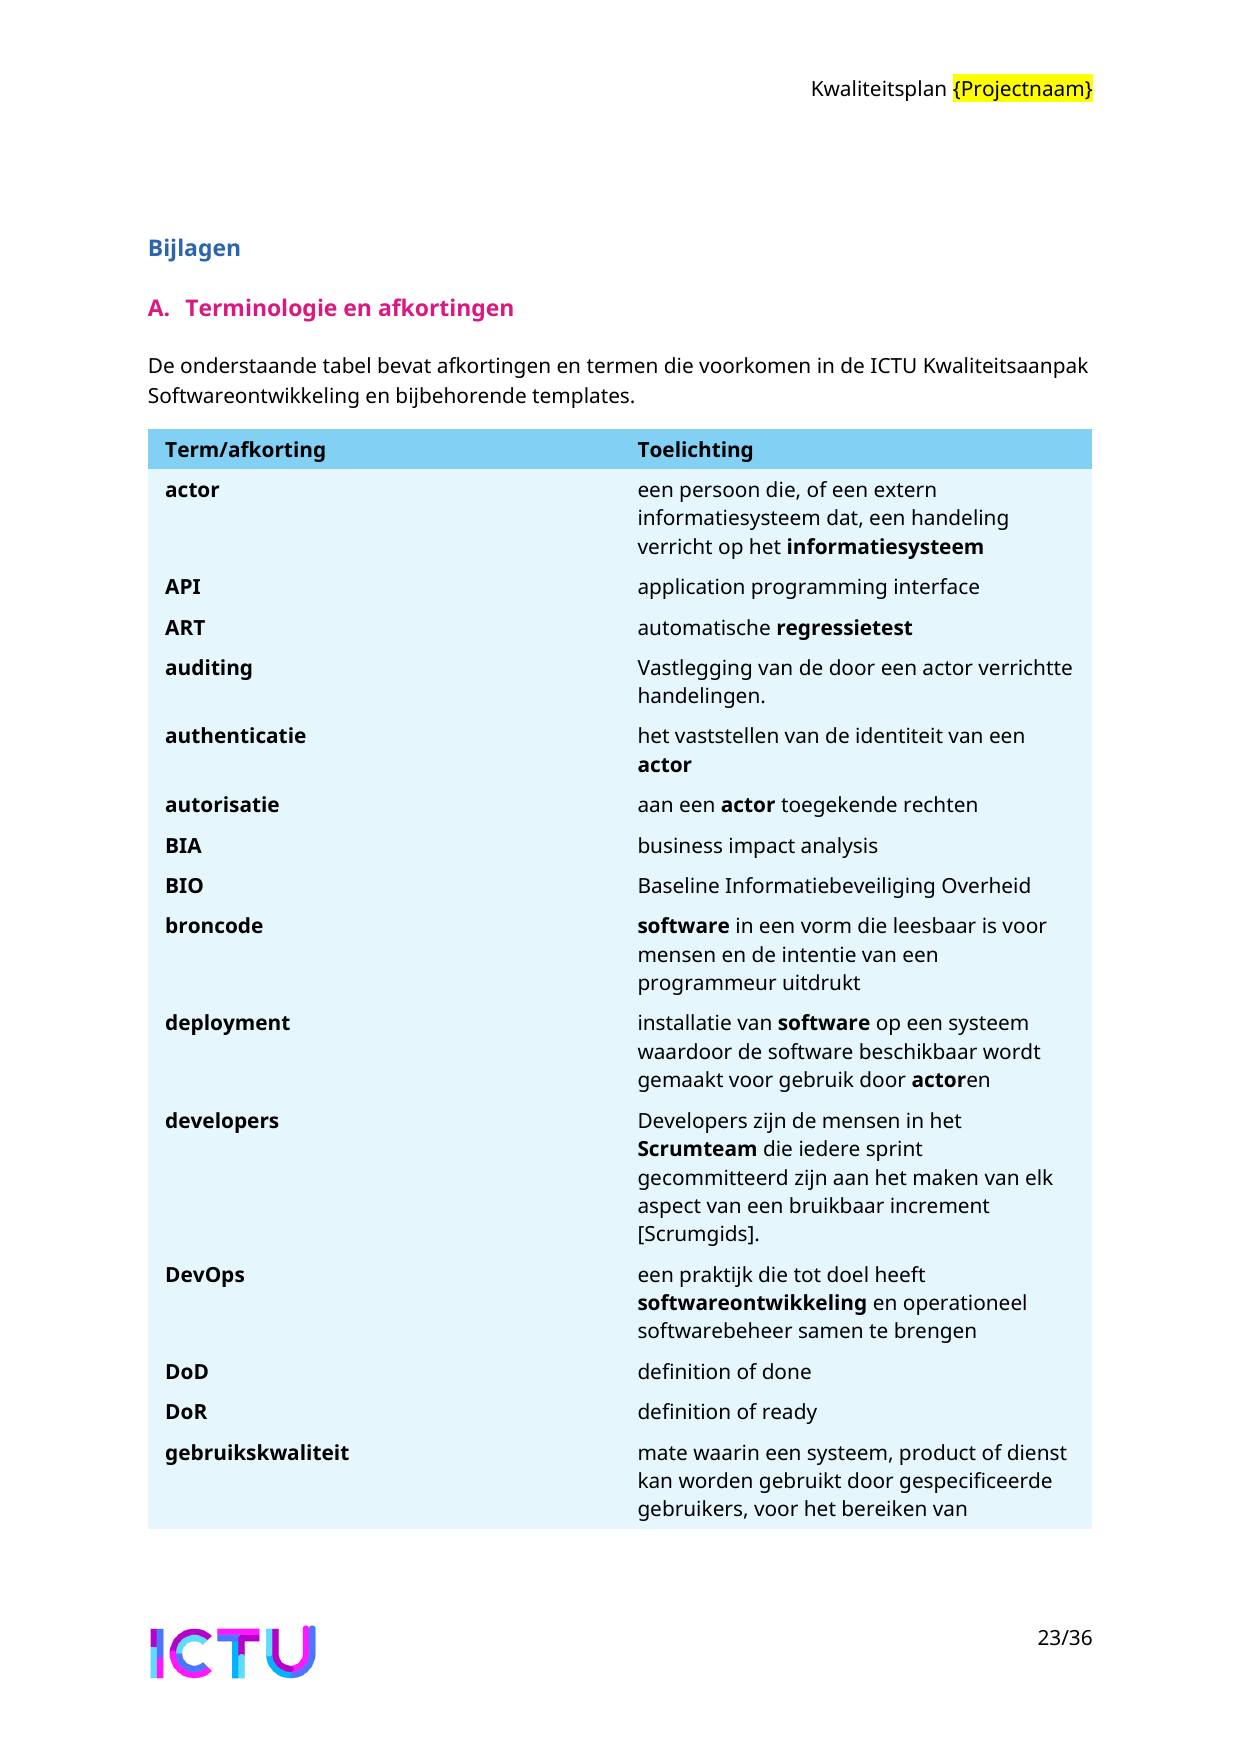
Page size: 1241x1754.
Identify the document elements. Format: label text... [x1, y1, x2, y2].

table_cell Baseline Informatiebeveiliging Overheid [620, 865, 1092, 905]
table_cell API [148, 566, 620, 607]
table_cell Vastlegging van de door een actor verrichtte handelingen. [620, 647, 1092, 716]
table_cell software in een vorm die leesbaar is voor mensen en de intentie van een programmeur uitdrukt [620, 905, 1092, 1003]
table_cell een praktijk die tot doel heeft softwareontwikkeling en operationeel softwarebeheer samen te brengen [620, 1254, 1092, 1351]
table_cell aan een actor toegekende rechten [620, 785, 1092, 825]
table_cell application programming interface [620, 566, 1092, 607]
text De onderstaande tabel bevat afkortingen en termen die voorkomen in de ICTU Kwaliteitsaanpak Softwareontwikkeling en bijbehorende templates. [148, 351, 1092, 410]
table_cell installatie van software op een systeem waardoor de software beschikbaar wordt gemaakt voor gebruik door actoren [620, 1003, 1092, 1100]
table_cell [620, 1432, 1092, 1529]
table_cell een persoon die, of een extern informatiesysteem dat, een handeling verricht op het informatiesysteem [620, 469, 1092, 566]
picture [148, 1623, 319, 1683]
table_cell definition of done [620, 1351, 1092, 1391]
table_cell BIA [148, 825, 620, 865]
table_cell DevOps [148, 1254, 620, 1351]
table_cell deployment [148, 1003, 620, 1100]
table_cell autorisatie [148, 785, 620, 825]
table_cell authenticatie [148, 716, 620, 784]
table_header Term/afkorting [148, 429, 620, 469]
table_cell broncode [148, 905, 620, 1003]
table_cell developers [148, 1100, 620, 1254]
table_cell DoD [148, 1351, 620, 1391]
table_cell business impact analysis [620, 825, 1092, 865]
table_cell actor [148, 469, 620, 566]
table_header Toelichting [620, 429, 1092, 469]
table_cell definition of ready [620, 1391, 1092, 1432]
table_cell auditing [148, 647, 620, 716]
table_cell BIO [148, 865, 620, 905]
table_cell ART [148, 607, 620, 647]
text Bijlagen [148, 232, 1092, 263]
table_cell het vaststellen van de identiteit van een actor [620, 716, 1092, 784]
table_cell DoR [148, 1391, 620, 1432]
table_cell automatische regressietest [620, 607, 1092, 647]
text Terminologie en afkortingen [148, 292, 1092, 323]
table_cell Developers zijn de mensen in het Scrumteam die iedere sprint gecommitteerd zijn aan het maken van elk aspect van een bruikbaar increment [Scrumgids]. [620, 1100, 1092, 1254]
table_cell gebruikskwaliteit [148, 1432, 620, 1529]
